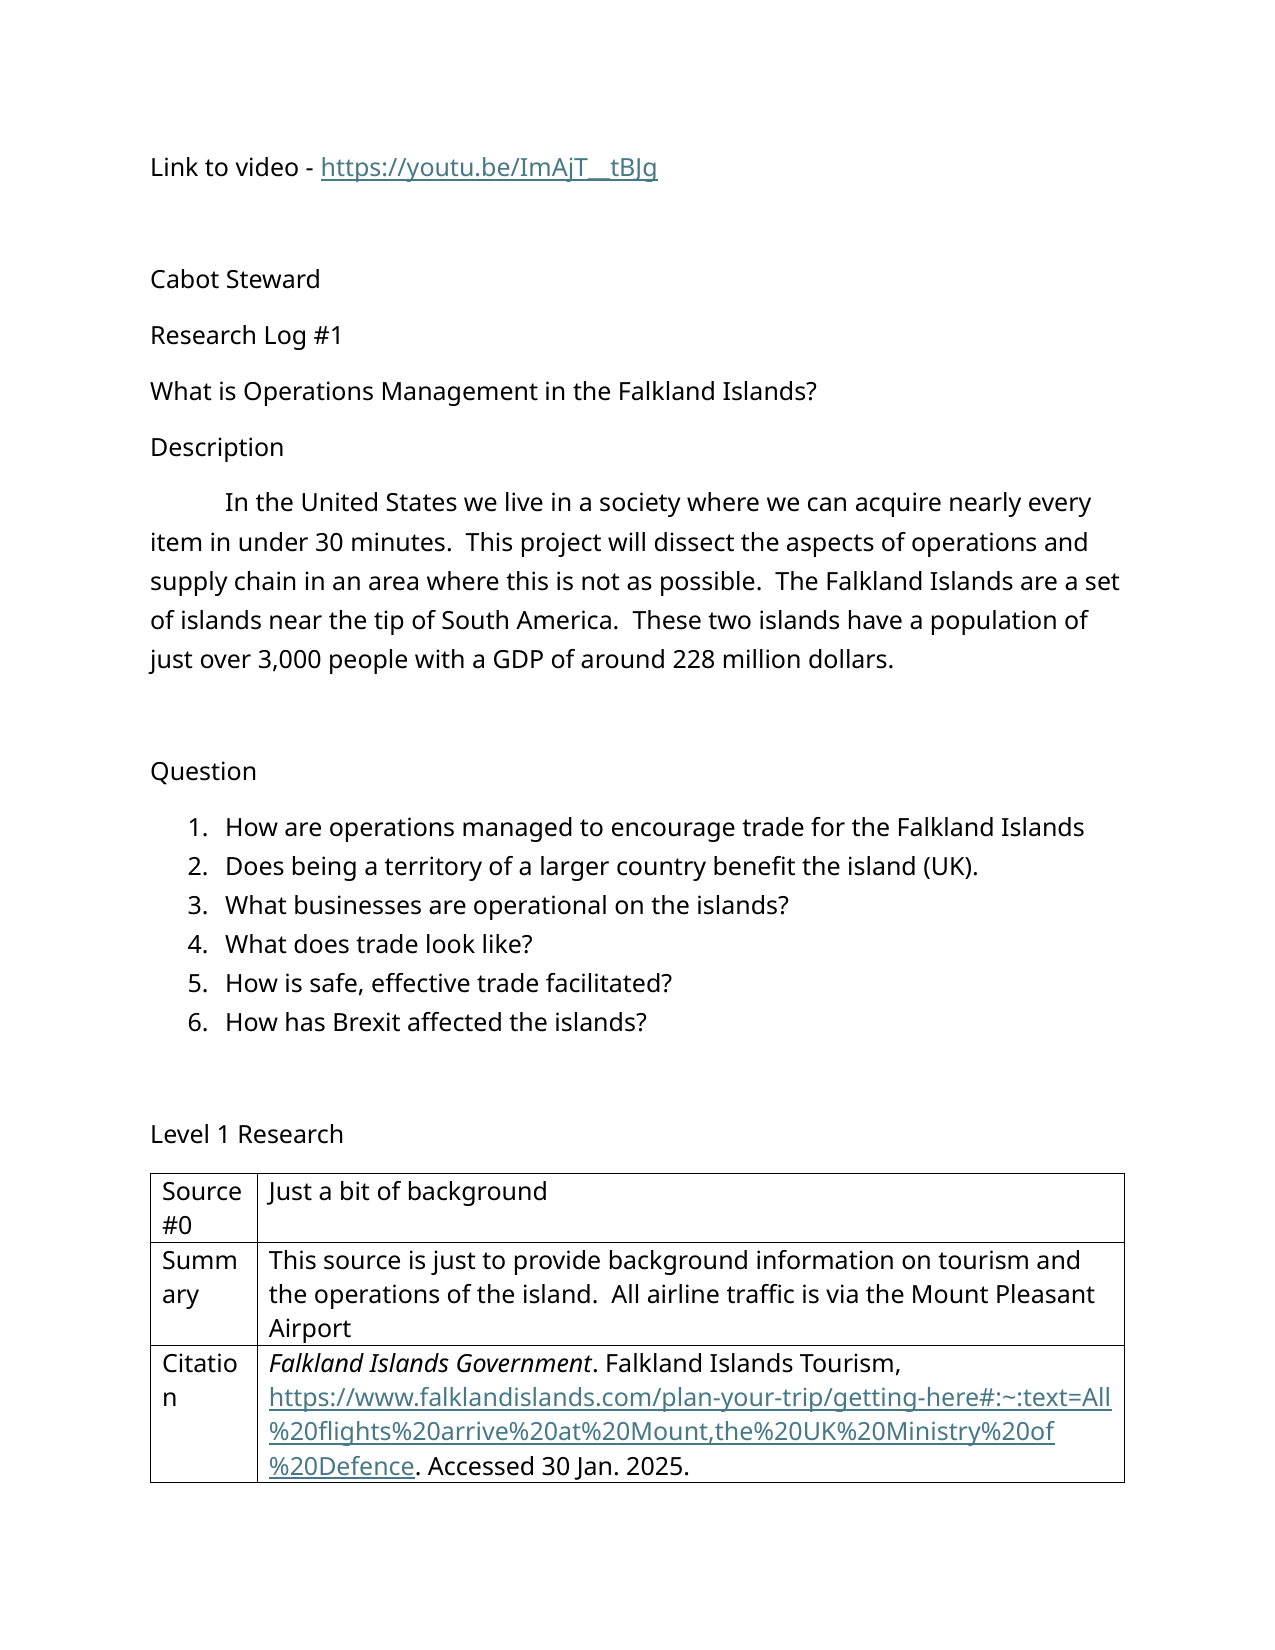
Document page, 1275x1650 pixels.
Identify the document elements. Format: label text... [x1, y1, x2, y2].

text Link to video - https://youtu.be/ImAjT__tBJg [150, 150, 1125, 184]
table_cell Citation [151, 1346, 257, 1482]
text Level 1 Research [150, 1117, 1125, 1151]
list How has Brexit affected the islands? [187, 1005, 1125, 1039]
text Question [150, 753, 1125, 787]
table_header Source #0 [151, 1174, 257, 1242]
text What is Operations Management in the Falkland Islands? [150, 373, 1125, 407]
list What businesses are operational on the islands? [187, 887, 1125, 922]
table_cell Falkland Islands Government. Falkland Islands Tourism, https://www.falklandislands.com/plan-your-trip/getting-here#:~:text=All%20flights%20arrive%20at%20Mount,the%20UK%20Ministry%20of%20Defence. Accessed 30 Jan. 2025. [258, 1346, 1124, 1482]
list How is safe, effective trade facilitated? [187, 966, 1125, 1000]
text Research Log #1 [150, 317, 1125, 352]
table_header Just a bit of background [258, 1174, 1124, 1242]
list Does being a territory of a larger country benefit the island (UK). [187, 848, 1125, 882]
table_cell Summary [151, 1243, 257, 1345]
table_cell This source is just to provide background information on tourism and the operations of the island. All airline traffic is via the Mount Pleasant Airport [258, 1243, 1124, 1345]
list How are operations managed to encourage trade for the Falkland Islands [187, 809, 1125, 843]
text Cabot Steward [150, 262, 1125, 296]
text In the United States we live in a society where we can acquire nearly every item in under 30 minutes. This project will dissect the aspects of operations and supply chain in an area where this is not as possible. The Falkland Islands are a set of islands near the tip of South America. These two islands have a population of just over 3,000 people with a GDP of around 228 million dollars. [150, 485, 1125, 676]
text Description [150, 429, 1125, 463]
list What does trade look like? [187, 927, 1125, 961]
